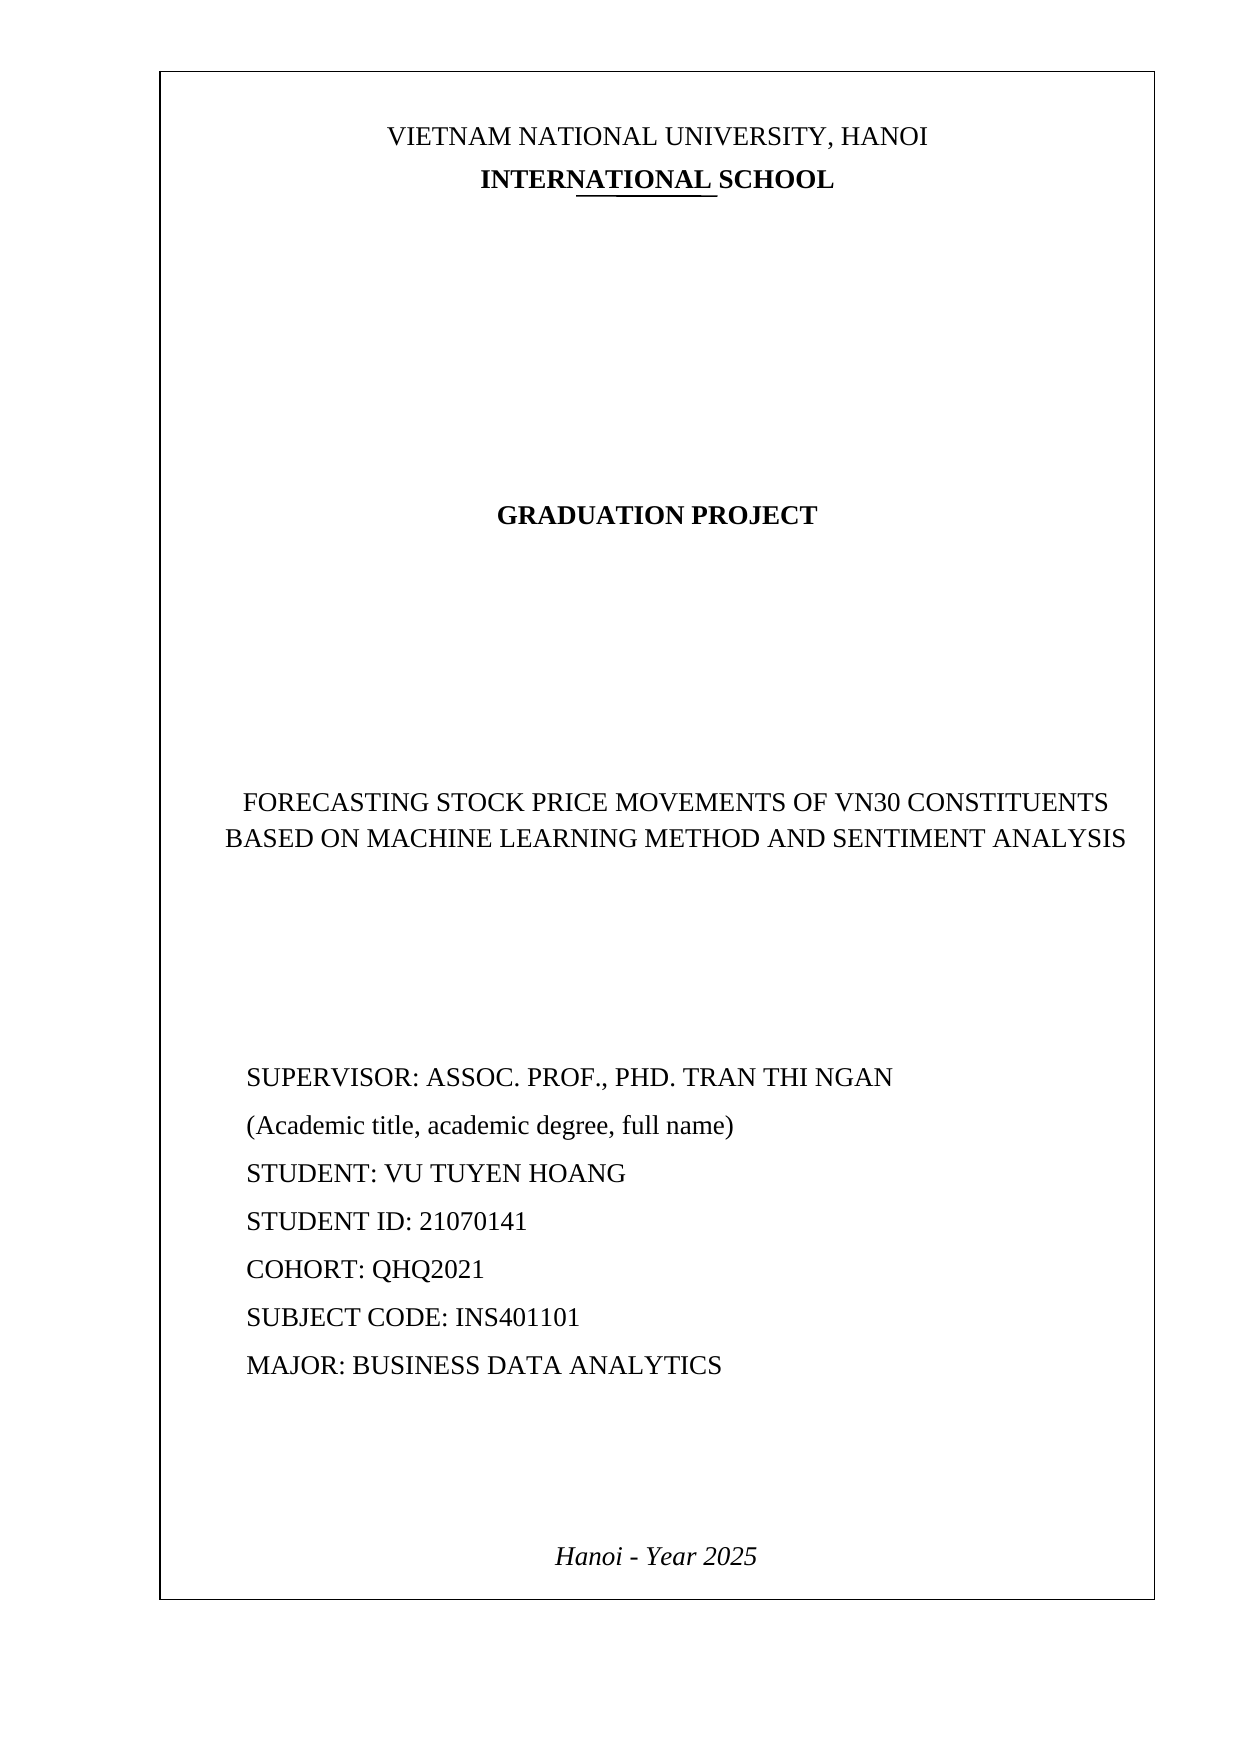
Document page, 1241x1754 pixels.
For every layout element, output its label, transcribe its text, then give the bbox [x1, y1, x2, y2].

table_cell VIETNAM NATIONAL UNIVERSITY, HANOI INTERNATIONAL SCHOOL GRADUATION PROJECT FORECASTING STOCK PRICE MOVEMENTS OF VN30 CONSTITUENTS BASED ON MACHINE LEARNING METHOD AND SENTIMENT ANALYSIS SUPERVISOR: ASSOC. PROF., PHD. TRAN THI NGAN (Academic title, academic degree, full name) STUDENT: VU TUYEN HOANG STUDENT ID: 21070141 COHORT: QHQ2021 SUBJECT CODE: INS401101 MAJOR: BUSINESS DATA ANALYTICS Hanoi - Year 2025 [161, 72, 1154, 1599]
